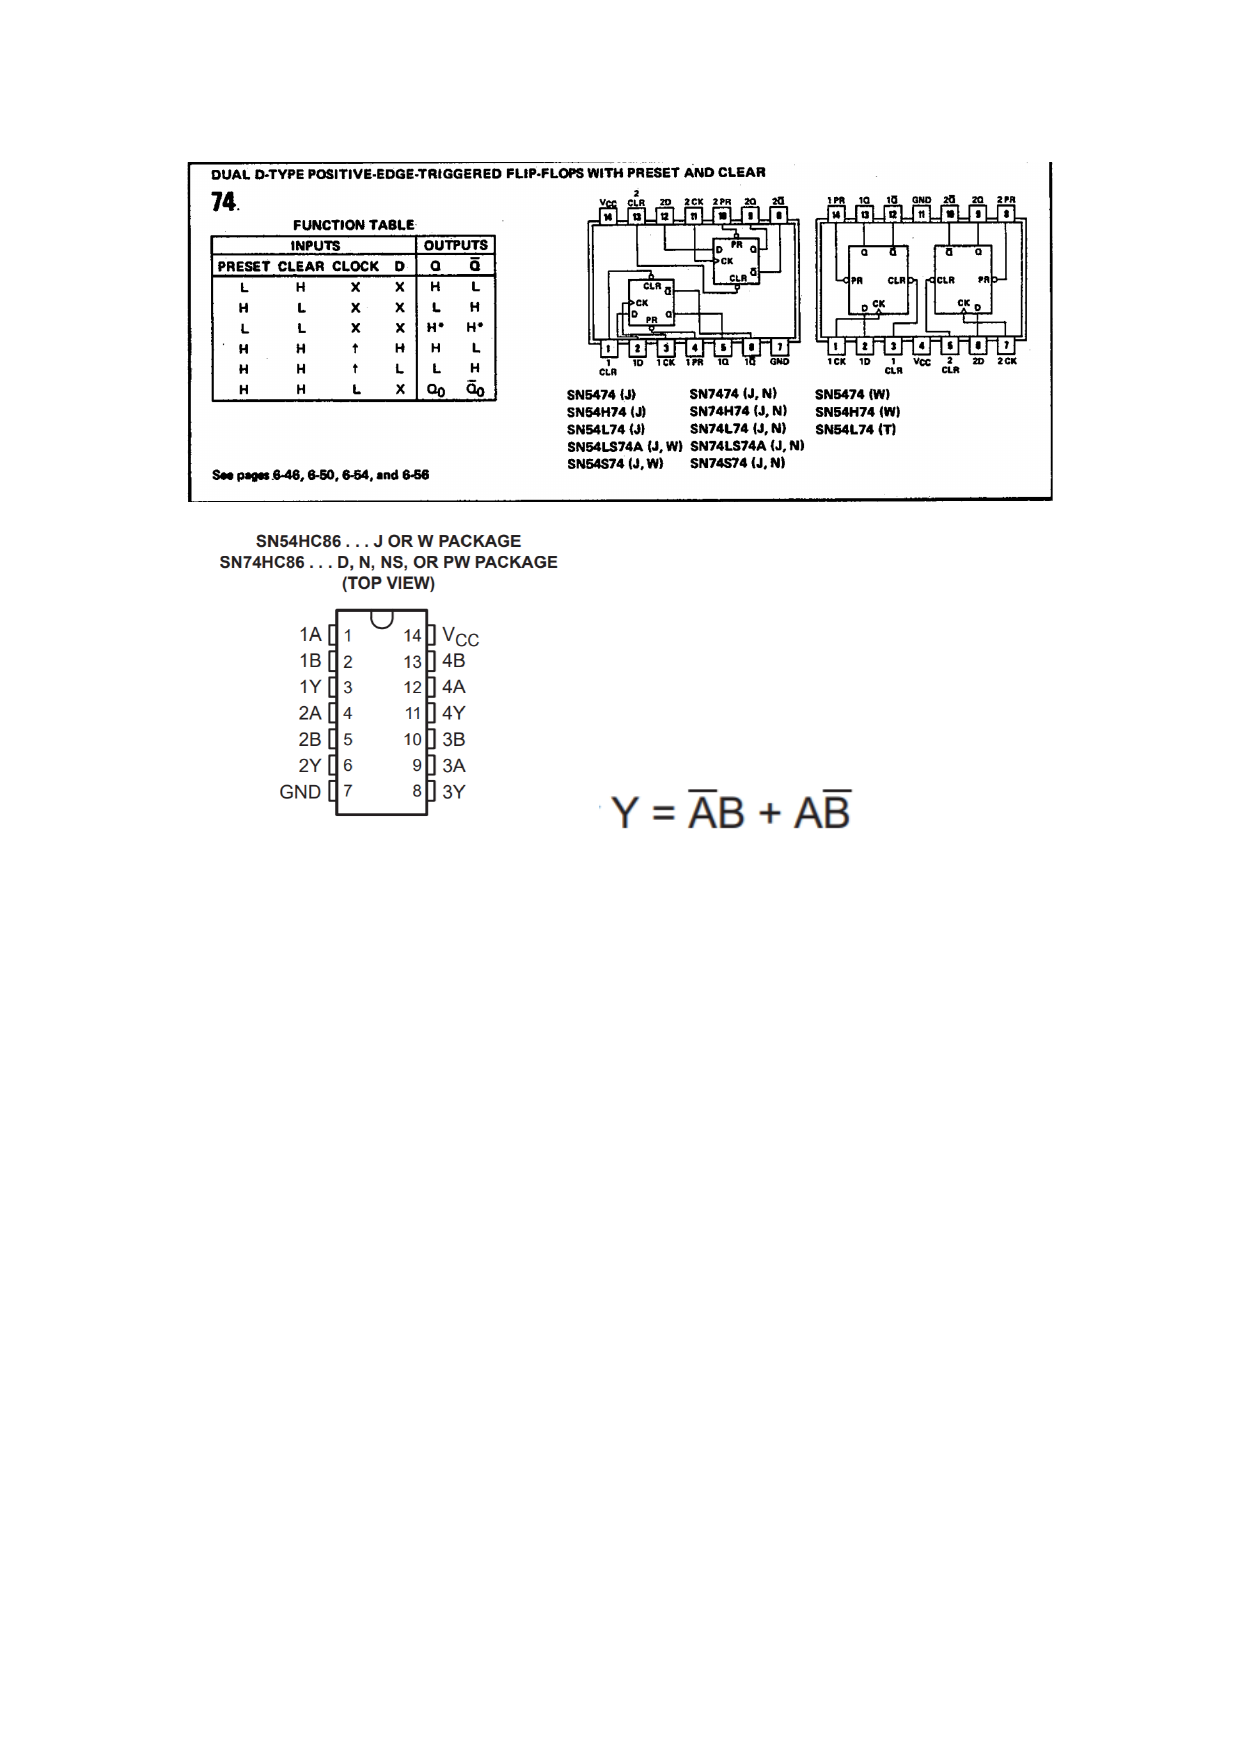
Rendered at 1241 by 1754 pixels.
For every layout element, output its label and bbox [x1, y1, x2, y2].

picture [187, 519, 860, 842]
picture [187, 162, 1053, 502]
